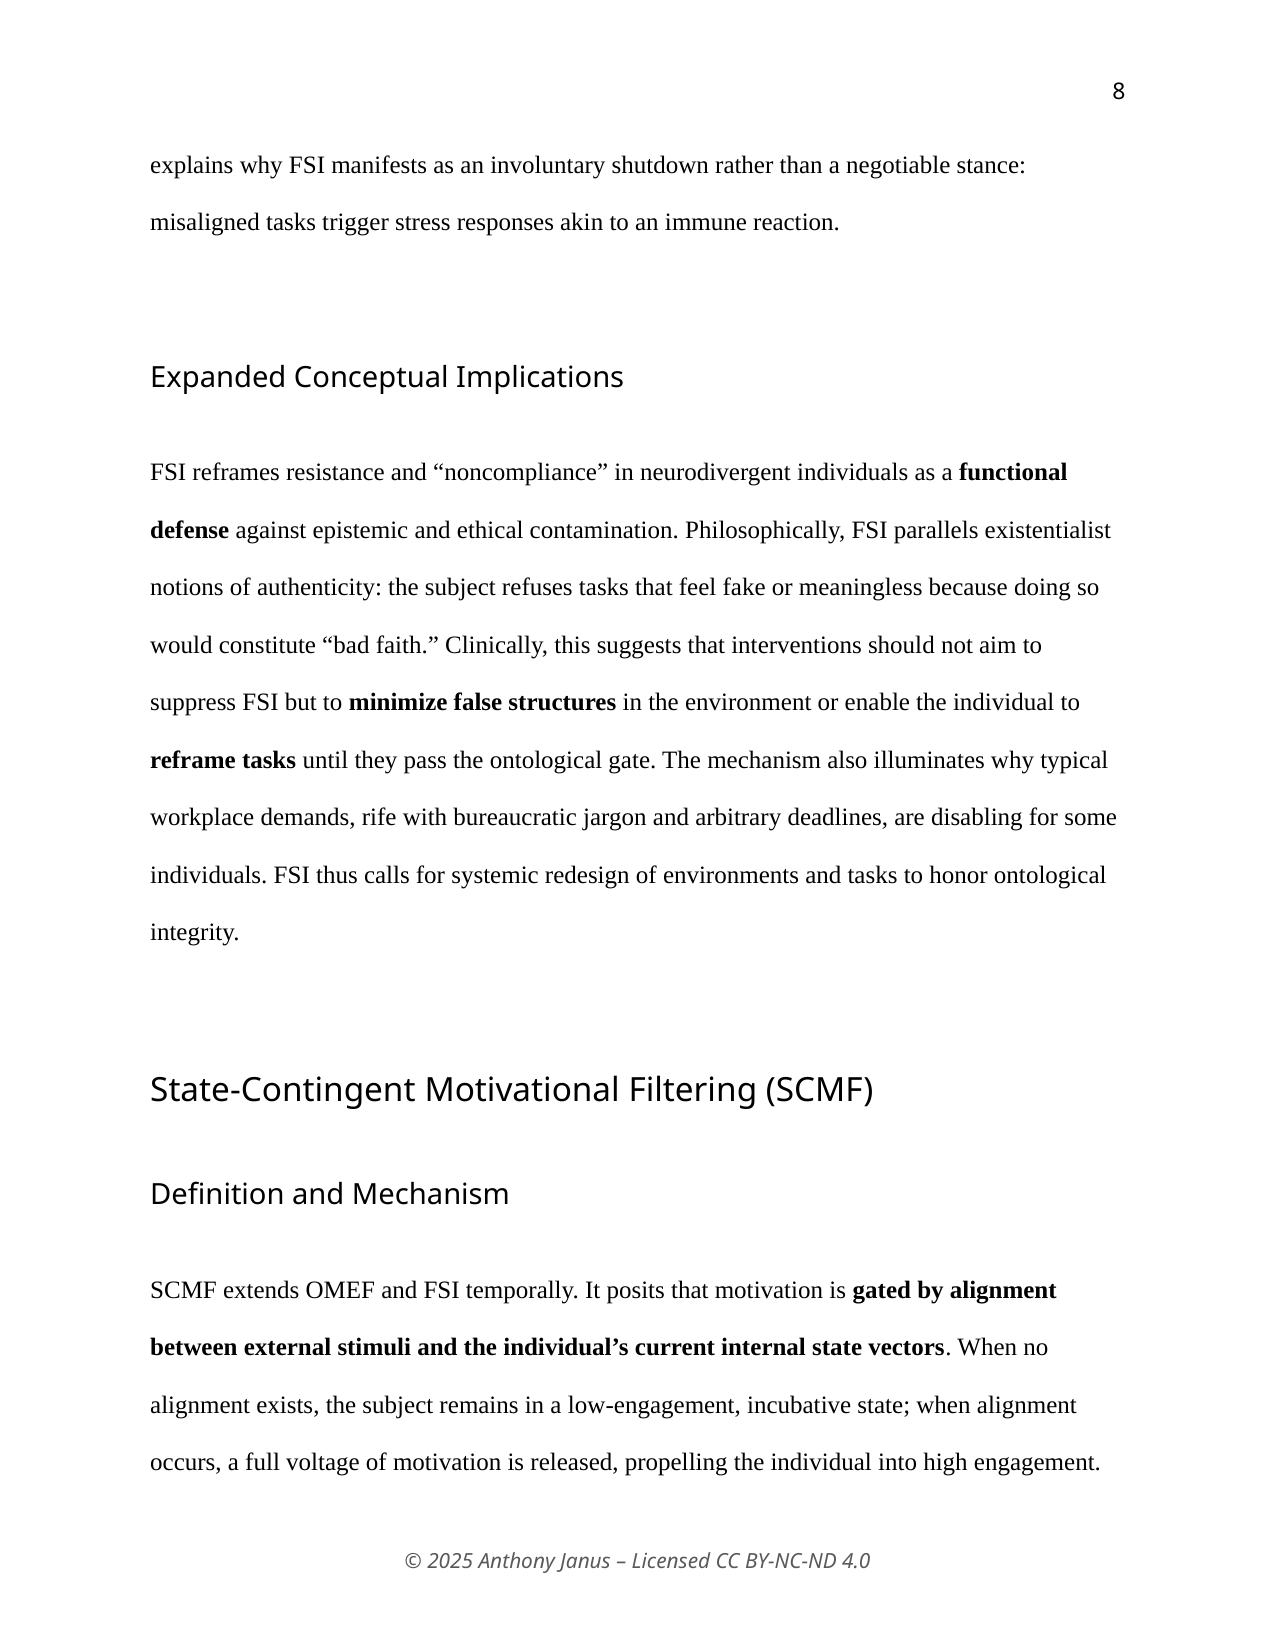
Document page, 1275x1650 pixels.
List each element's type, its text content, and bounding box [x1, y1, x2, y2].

text FSI reframes resistance and “noncompliance” in neurodivergent individuals as a functional defense against epistemic and ethical contamination. Philosophically, FSI parallels existentialist notions of authenticity: the subject refuses tasks that feel fake or meaningless because doing so would constitute “bad faith.” Clinically, this suggests that interventions should not aim to suppress FSI but to minimize false structures in the environment or enable the individual to reframe tasks until they pass the ontological gate. The mechanism also illuminates why typical workplace demands, rife with bureaucratic jargon and arbitrary deadlines, are disabling for some individuals. FSI thus calls for systemic redesign of environments and tasks to honor ontological integrity. [150, 457, 1125, 946]
subtitle Expanded Conceptual Implications [150, 356, 1125, 396]
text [150, 1275, 1125, 1476]
subtitle Definition and Mechanism [150, 1173, 1125, 1213]
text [150, 150, 1125, 236]
subtitle State-Contingent Motivational Filtering (SCMF) [150, 1066, 1125, 1111]
